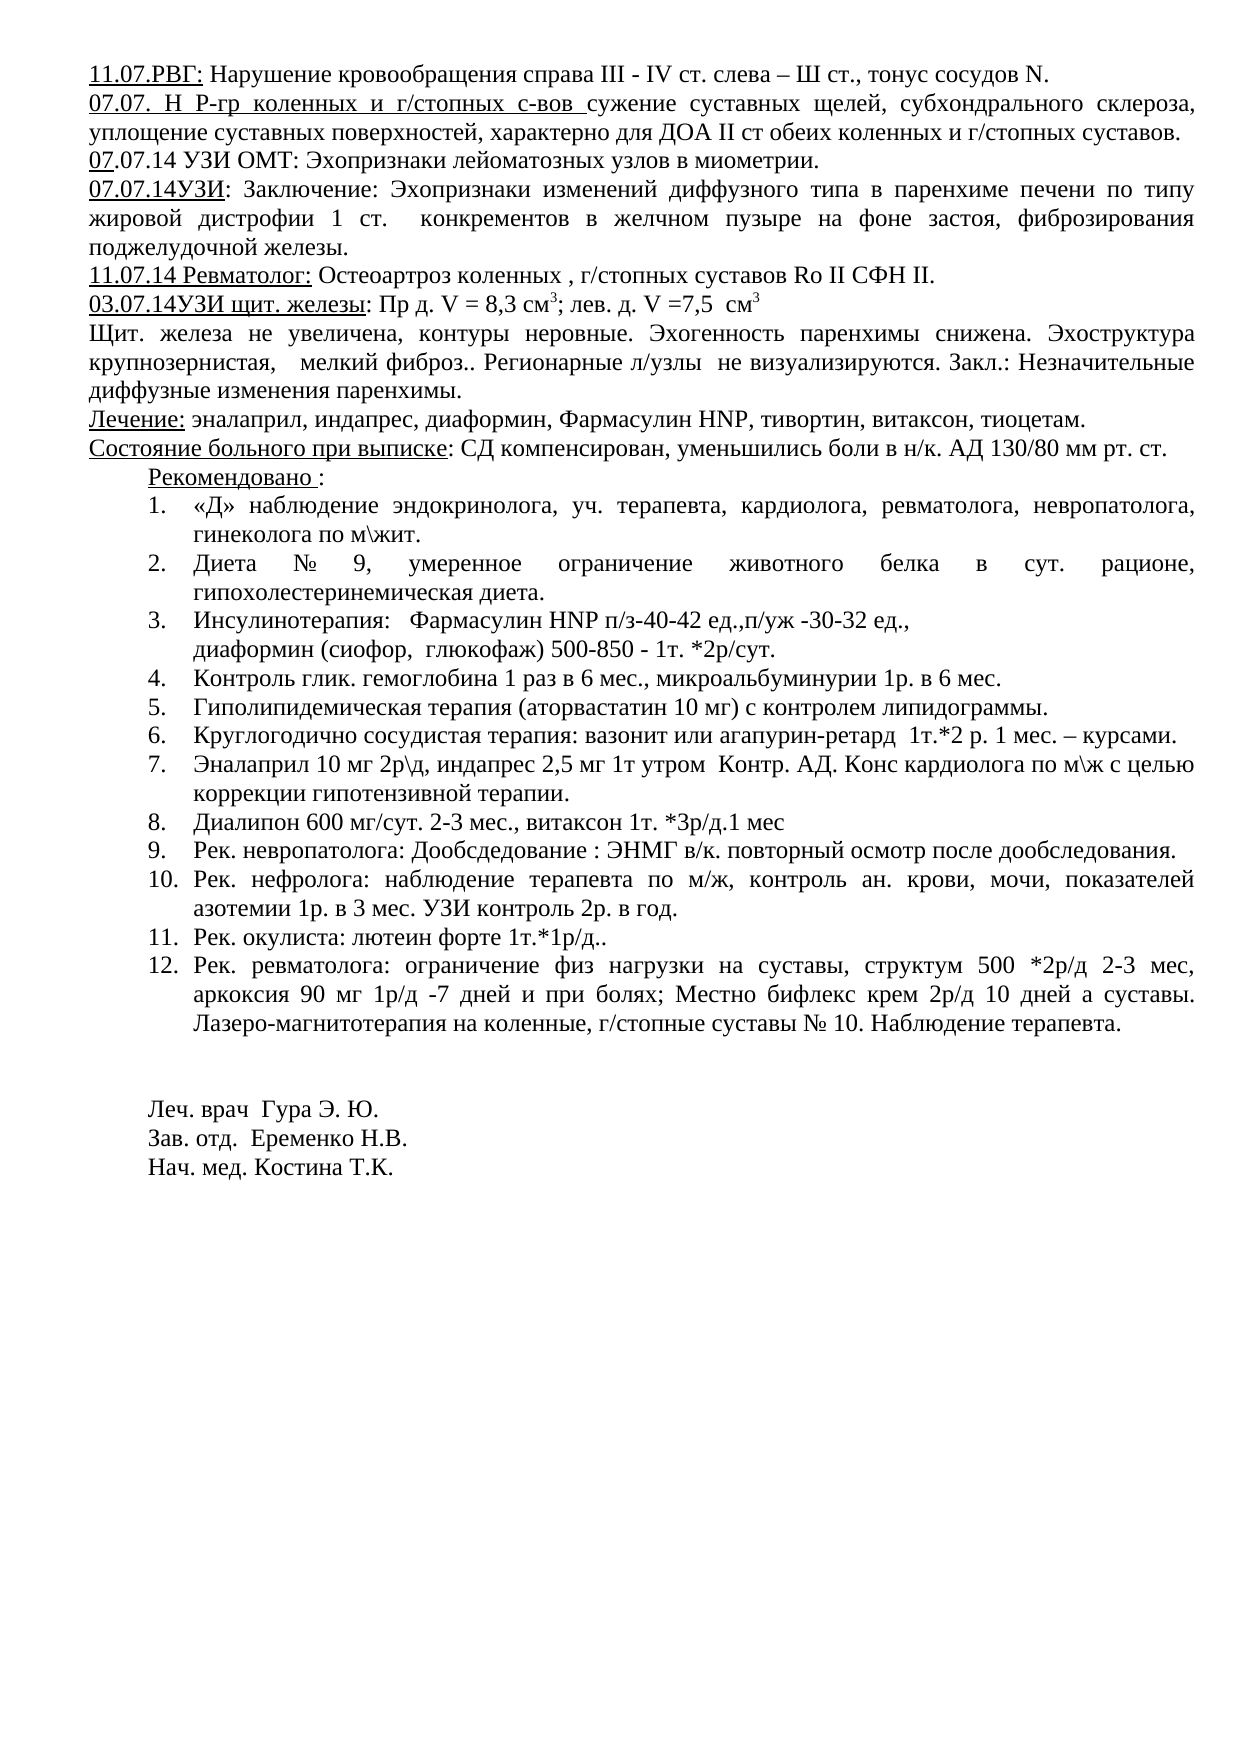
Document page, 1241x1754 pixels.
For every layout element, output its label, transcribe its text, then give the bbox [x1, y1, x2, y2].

text Зав. отд. Еременко Н.В. [148, 1123, 1196, 1152]
list Диалипон 600 мг/сут. 2-3 мес., витаксон 1т. *3р/д.1 мес [148, 807, 1196, 835]
text 07.07.14УЗИ: Заключение: Эхопризнаки изменений диффузного типа в паренхиме печени по типу жировой дистрофии 1 ст. конкрементов в желчном пузыре на фоне застоя, фиброзирования поджелудочной железы. [89, 174, 1196, 260]
list Эналаприл 10 мг 2р\д, индапрес 2,5 мг 1т утром Контр. АД. Конс кардиолога по м\ж с целью коррекции гипотензивной терапии. [148, 749, 1196, 807]
text 03.07.14УЗИ щит. железы: Пр д. V = 8,3 см3; лев. д. V =7,5 см3 [89, 289, 1196, 318]
list Рек. ревматолога: ограничение физ нагрузки на суставы, структум 500 *2р/д 2-3 мес, аркоксия 90 мг 1р/д -7 дней и при болях; Местно бифлекс крем 2р/д 10 дней а суставы. Лазеро-магнитотерапия на коленные, г/стопные суставы № 10. Наблюдение терапевта. [148, 950, 1196, 1037]
list Рек. нефролога: наблюдение терапевта по м/ж, контроль ан. крови, мочи, показателей азотемии 1р. в 3 мес. УЗИ контроль 2р. в год. [148, 864, 1196, 922]
text Состояние больного при выписке: СД компенсирован, уменьшились боли в н/к. АД 130/80 мм рт. ст. [89, 433, 1196, 462]
list Контроль глик. гемоглобина 1 раз в 6 мес., микроальбуминурии 1р. в 6 мес. [148, 663, 1196, 692]
text Рекомендовано : [148, 462, 1196, 490]
list Гиполипидемическая терапия (аторвастатин 10 мг) с контролем липидограммы. [148, 692, 1196, 720]
list Рек. невропатолога: Дообсдедование : ЭНМГ в/к. повторный осмотр после дообследования. [148, 835, 1196, 864]
list Круглогодично сосудистая терапия: вазонит или агапурин-ретард 1т.*2 р. 1 мес. – курсами. [148, 720, 1196, 749]
text диаформин (сиофор, глюкофаж) 500-850 - 1т. *2р/сут. [193, 634, 1196, 663]
text Лечение: эналаприл, индапрес, диаформин, Фармасулин НNР, тивортин, витаксон, тиоцетам. [89, 404, 1196, 433]
text 07.07. Н Р-гр коленных и г/стопных с-вов сужение суставных щелей, субхондрального склероза, уплощение суставных поверхностей, характерно для ДОА II ст обеих коленных и г/стопных суставов. [89, 88, 1196, 145]
list Диета № 9, умеренное ограничение животного белка в сут. рационе, гипохолестеринемическая диета. [148, 548, 1196, 605]
list «Д» наблюдение эндокринолога, уч. терапевта, кардиолога, ревматолога, невропатолога, гинеколога по м\жит. [148, 490, 1196, 548]
text Щит. железа не увеличена, контуры неровные. Эхогенность паренхимы снижена. Эхоструктура крупнозернистая, мелкий фиброз.. Регионарные л/узлы не визуализируются. Закл.: Незначительные диффузные изменения паренхимы. [89, 318, 1196, 404]
text Нач. мед. Костина Т.К. [148, 1152, 1196, 1180]
list Инсулинотерапия: Фармасулин НNР п/з-40-42 ед.,п/уж -30-32 ед., [148, 605, 1196, 634]
text 11.07.14 Ревматолог: Остеоартроз коленных , г/стопных суставов Rо II СФН II. [89, 260, 1196, 289]
list Рек. окулиста: лютеин форте 1т.*1р/д.. [148, 922, 1196, 950]
text 11.07.РВГ: Нарушение кровообращения справа III - IV ст. слева – Ш ст., тонус сосудов N. [89, 59, 1196, 88]
text 07.07.14 УЗИ ОМТ: Эхопризнаки лейоматозных узлов в миометрии. [89, 145, 1196, 174]
subtitle Леч. врач Гура Э. Ю. [148, 1094, 1196, 1123]
